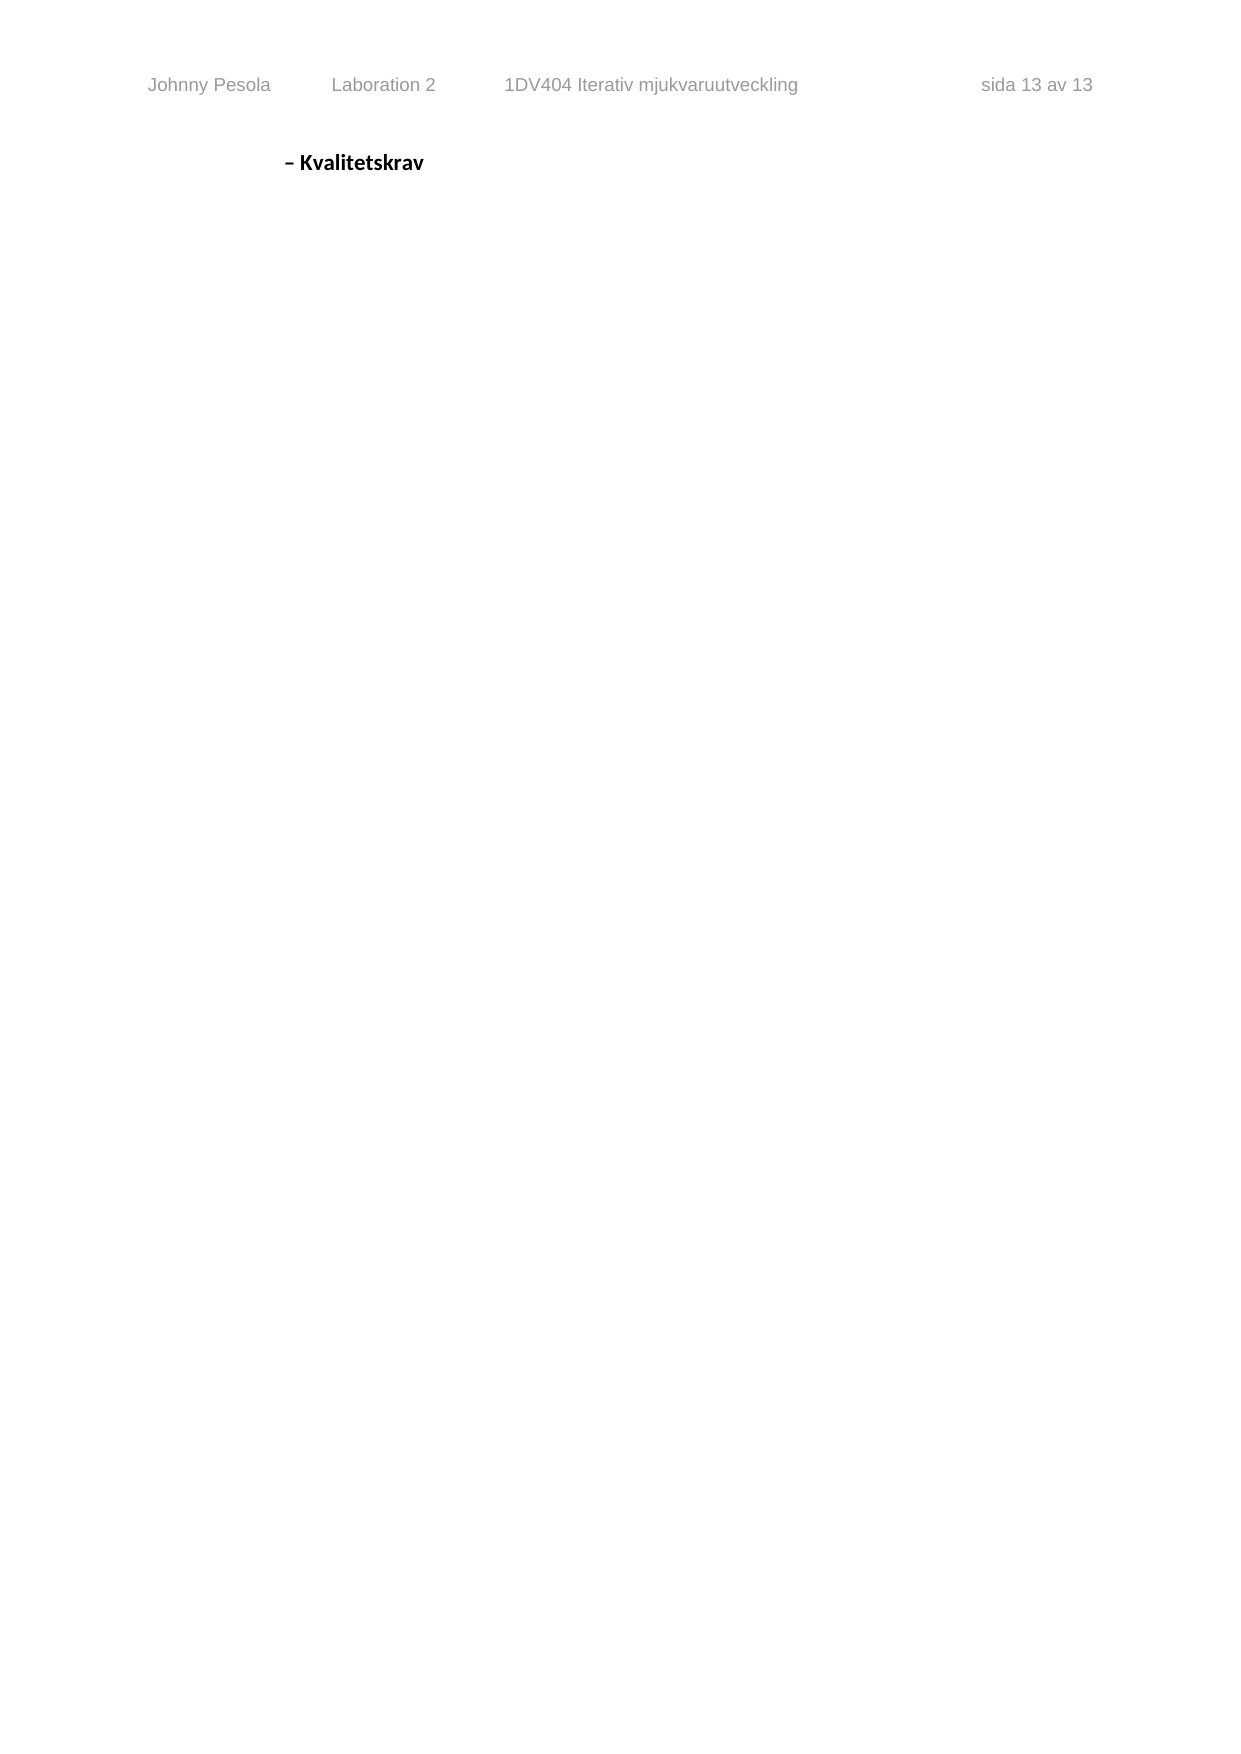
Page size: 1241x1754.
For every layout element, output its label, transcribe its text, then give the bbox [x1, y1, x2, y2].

text – Kvalitetskrav [148, 148, 1093, 176]
